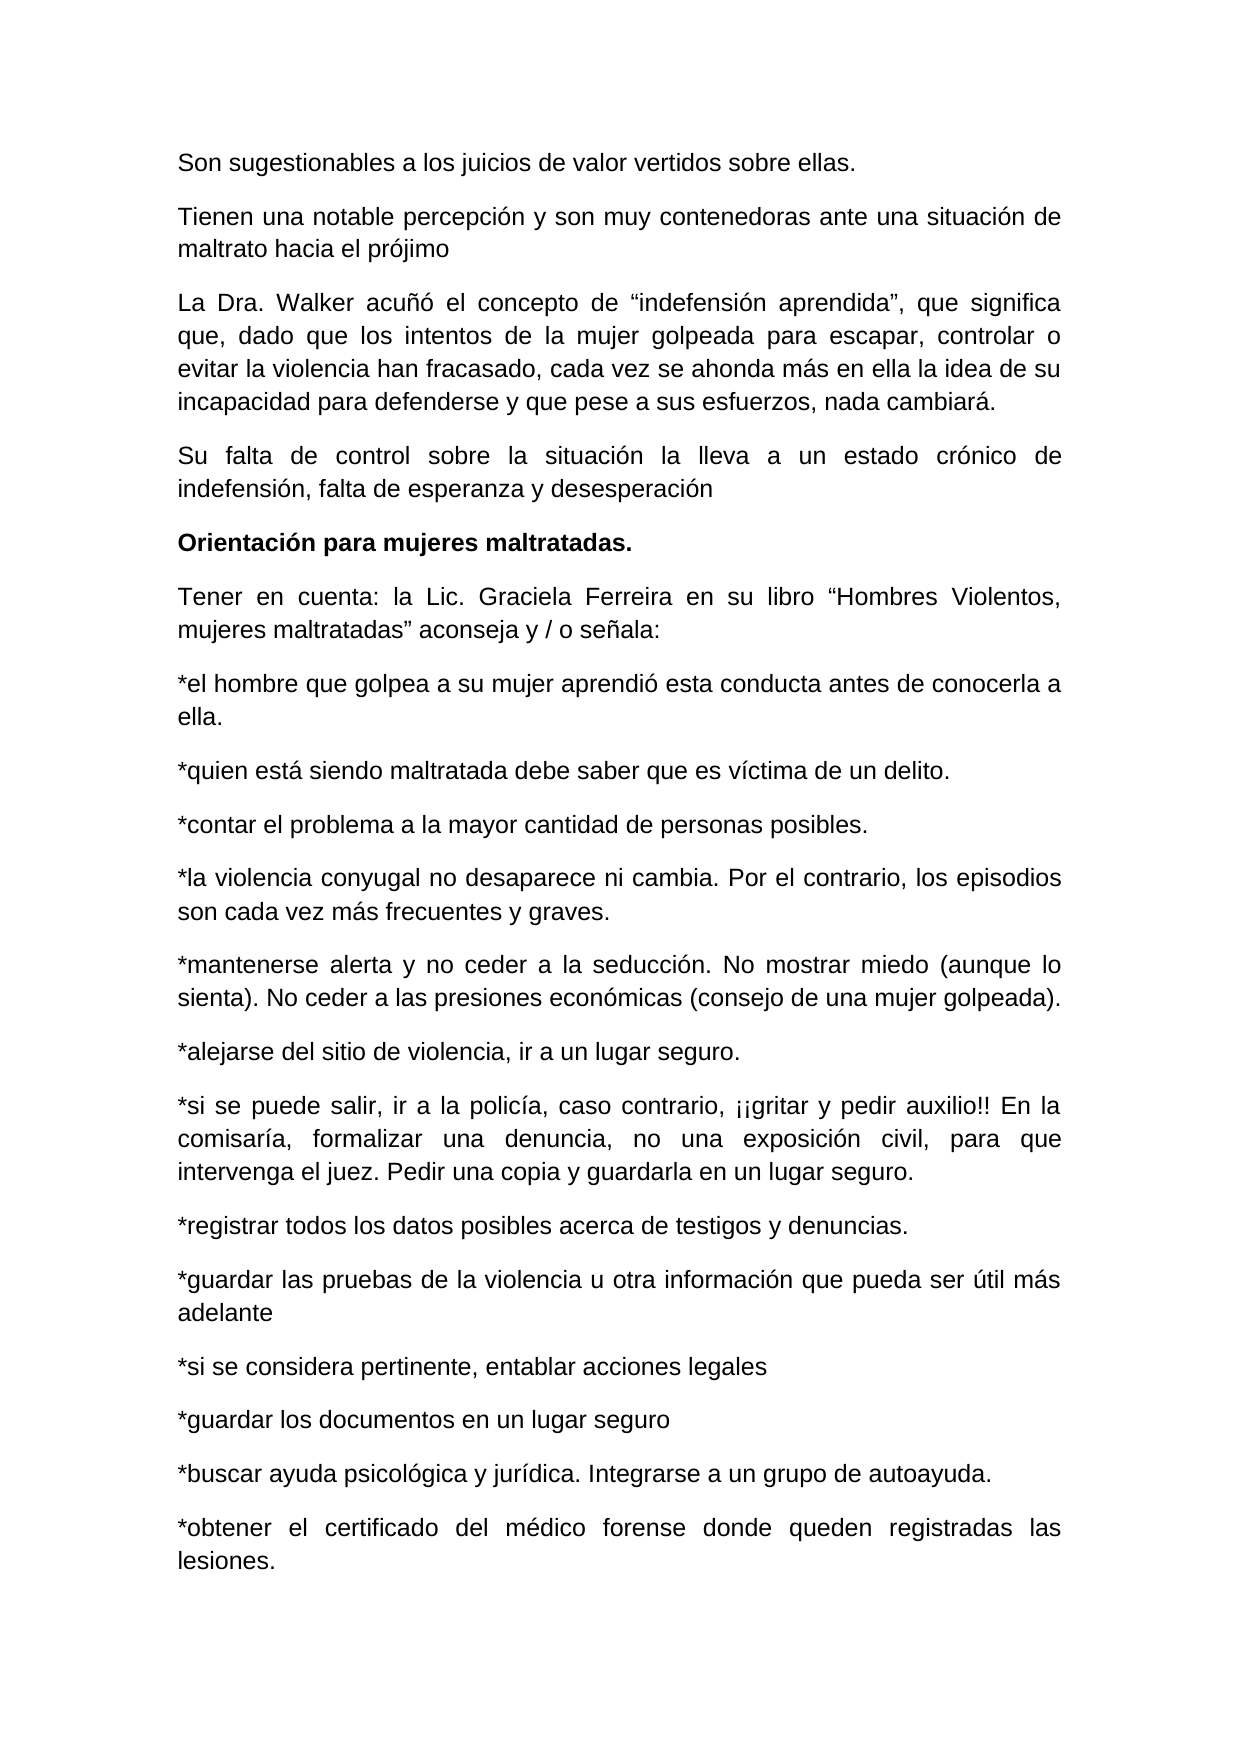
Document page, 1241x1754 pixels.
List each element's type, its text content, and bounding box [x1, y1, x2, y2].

text Orientación para mujeres maltratadas. [177, 528, 1063, 557]
text Son sugestionables a los juicios de valor vertidos sobre ellas. [177, 148, 1063, 176]
text *contar el problema a la mayor cantidad de personas posibles. [177, 809, 1063, 838]
text *la violencia conyugal no desaparece ni cambia. Por el contrario, los episodios son cada vez más frecuentes y graves. [177, 863, 1063, 925]
text *el hombre que golpea a su mujer aprendió esta conducta antes de conocerla a ella. [177, 669, 1063, 731]
text *guardar los documentos en un lugar seguro [177, 1406, 1063, 1434]
text Su falta de control sobre la situación la lleva a un estado crónico de indefensión, falta de esperanza y desesperación [177, 441, 1063, 503]
text Tener en cuenta: la Lic. Graciela Ferreira en su libro “Hombres Violentos, mujeres maltratadas” aconseja y / o señala: [177, 582, 1063, 644]
text *guardar las pruebas de la violencia u otra información que pueda ser útil más adelante [177, 1265, 1063, 1327]
text La Dra. Walker acuñó el concepto de “indefensión aprendida”, que significa que, dado que los intentos de la mujer golpeada para escapar, controlar o evitar la violencia han fracasado, cada vez se ahonda más en ella la idea de su incapacidad para defenderse y que pese a sus esfuerzos, nada cambiará. [177, 288, 1063, 416]
text *si se puede salir, ir a la policía, caso contrario, ¡¡gritar y pedir auxilio!! En la comisaría, formalizar una denuncia, no una exposición civil, para que intervenga el juez. Pedir una copia y guardarla en un lugar seguro. [177, 1091, 1063, 1186]
text *obtener el certificado del médico forense donde queden registradas las lesiones. [177, 1513, 1063, 1575]
text *quien está siendo maltratada debe saber que es víctima de un delito. [177, 756, 1063, 784]
text Tienen una notable percepción y son muy contenedoras ante una situación de maltrato hacia el prójimo [177, 201, 1063, 263]
text *buscar ayuda psicológica y jurídica. Integrarse a un grupo de autoayuda. [177, 1459, 1063, 1488]
text *alejarse del sitio de violencia, ir a un lugar seguro. [177, 1037, 1063, 1066]
text *registrar todos los datos posibles acerca de testigos y denuncias. [177, 1211, 1063, 1240]
text *mantenerse alerta y no ceder a la seducción. No mostrar miedo (aunque lo sienta). No ceder a las presiones económicas (consejo de una mujer golpeada). [177, 950, 1063, 1012]
text *si se considera pertinente, entablar acciones legales [177, 1352, 1063, 1380]
